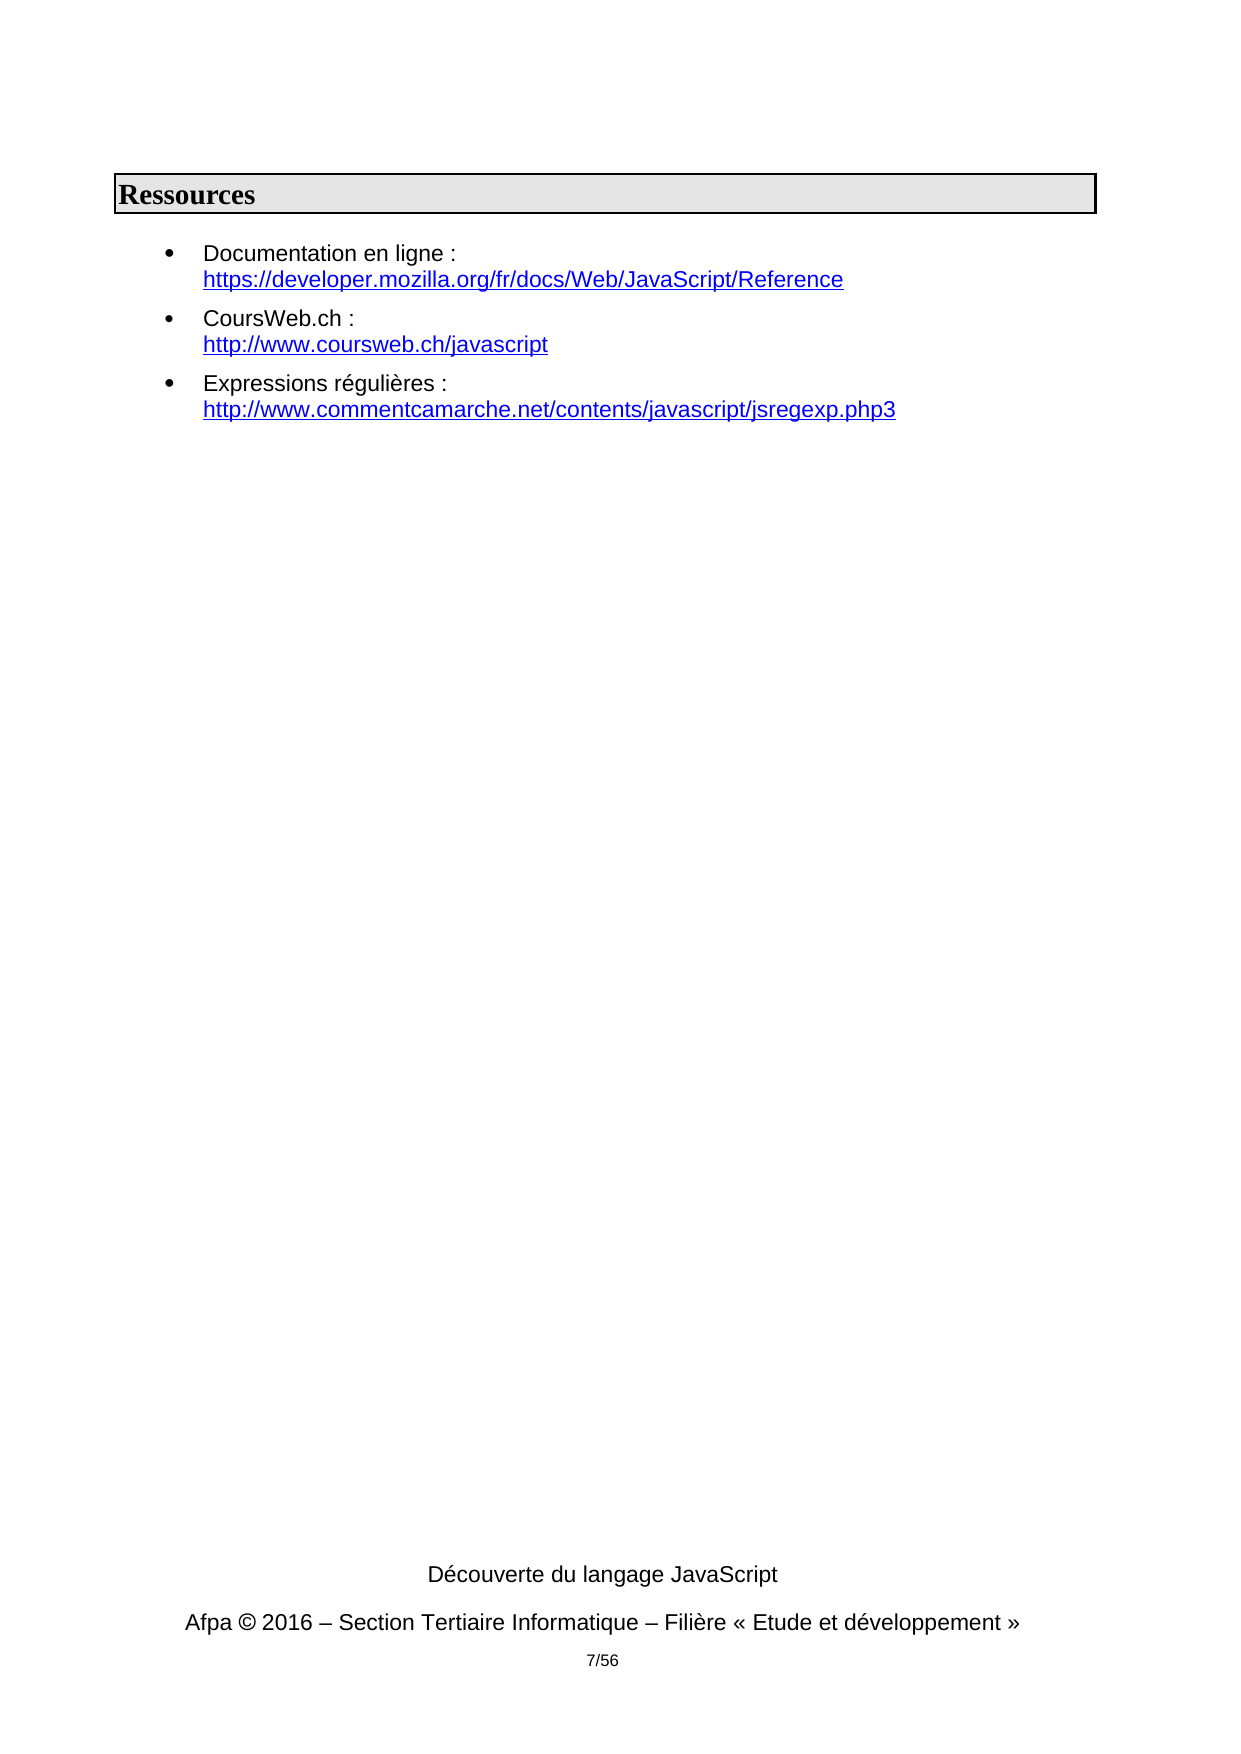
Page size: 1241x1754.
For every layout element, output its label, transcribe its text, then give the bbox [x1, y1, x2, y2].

list CoursWeb.ch : http://www.coursweb.ch/javascript [165, 305, 1092, 357]
list Expressions régulières : http://www.commentcamarche.net/contents/javascript/jsregexp.php3 [165, 370, 1092, 423]
list Documentation en ligne : https://developer.mozilla.org/fr/docs/Web/JavaScript/Reference [165, 239, 1092, 292]
text Ressources [116, 175, 1094, 212]
